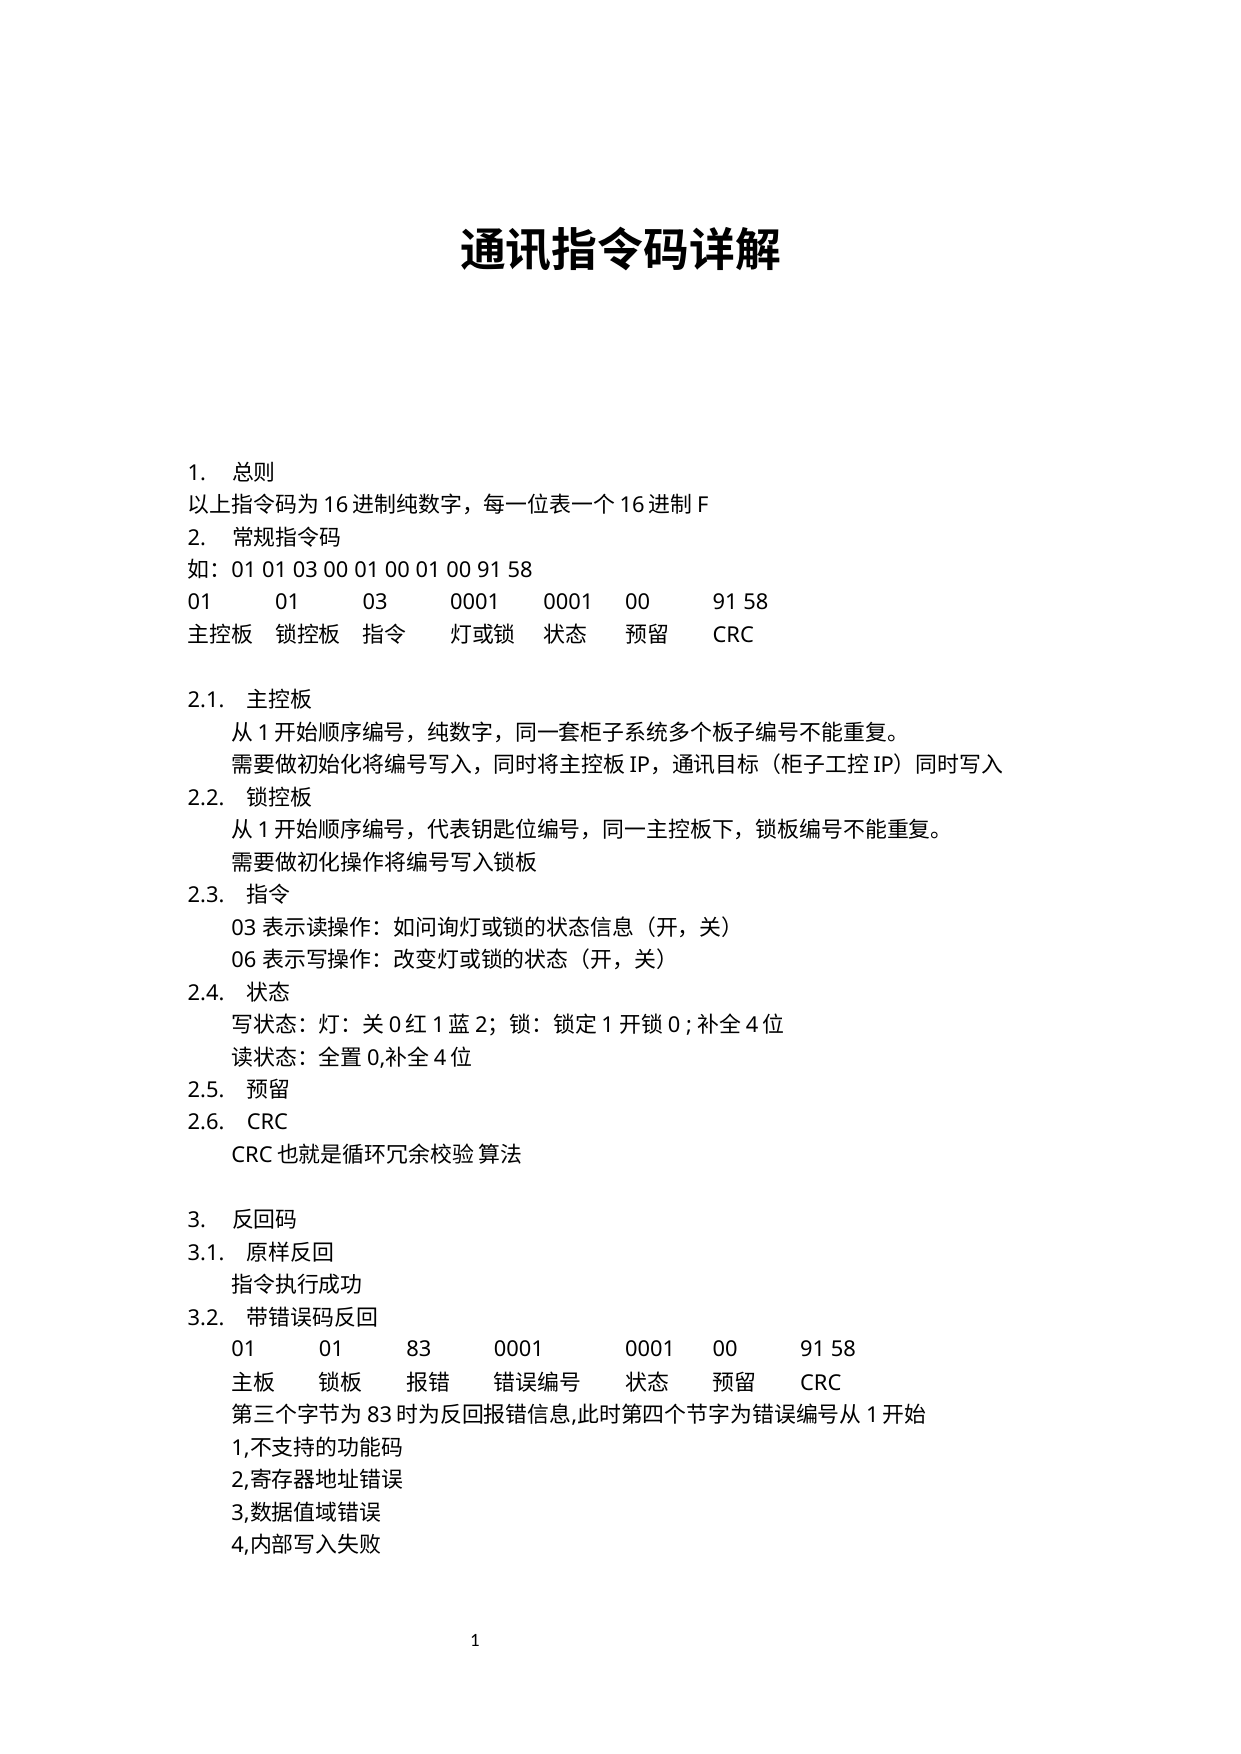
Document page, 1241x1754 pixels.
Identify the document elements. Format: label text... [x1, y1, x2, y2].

text 3,数据值域错误 [187, 1494, 1053, 1527]
text 第三个字节为83时为反回报错信息,此时第四个节字为错误编号从1开始 [187, 1397, 1053, 1429]
text 需要做初化操作将编号写入锁板 [187, 844, 1053, 877]
list 总则 [187, 454, 1053, 487]
list 指令 [187, 877, 1053, 909]
text CRC也就是循环冗余校验 算法 [187, 1137, 1053, 1169]
text 以上指令码为16进制纯数字，每一位表一个16进制F [187, 487, 1053, 519]
text 如：01 01 03 00 01 00 01 00 91 58 [187, 552, 1053, 584]
list 主控板 [187, 682, 1053, 714]
list 预留 [187, 1072, 1053, 1104]
text 指令执行成功 [187, 1267, 1053, 1299]
text 01 01 83 0001 0001 00 91 58 [187, 1332, 1053, 1364]
subtitle 通讯指令码详解 [187, 197, 1053, 295]
list 常规指令码 [187, 519, 1053, 552]
text 读状态：全置0,补全4位 [187, 1039, 1053, 1072]
list 原样反回 [187, 1234, 1053, 1267]
text 从1开始顺序编号，纯数字，同一套柜子系统多个板子编号不能重复。 [187, 714, 1053, 747]
text 03 表示读操作：如问询灯或锁的状态信息（开，关） [187, 909, 1053, 942]
text 01 01 03 0001 0001 00 91 58 [187, 584, 1053, 617]
list 带错误码反回 [187, 1299, 1053, 1332]
text 需要做初始化将编号写入，同时将主控板IP，通讯目标（柜子工控IP）同时写入 [187, 747, 1053, 779]
text 从1开始顺序编号，代表钥匙位编号，同一主控板下，锁板编号不能重复。 [187, 812, 1053, 844]
text 06 表示写操作：改变灯或锁的状态（开，关） [187, 942, 1053, 974]
list 状态 [187, 974, 1053, 1007]
text 主板 锁板 报错 错误编号 状态 预留 CRC [187, 1364, 1053, 1397]
text 4,内部写入失败 [187, 1527, 1053, 1559]
list CRC [187, 1104, 1053, 1137]
list 锁控板 [187, 779, 1053, 812]
text 1,不支持的功能码 [187, 1429, 1053, 1462]
text 2,寄存器地址错误 [187, 1462, 1053, 1494]
list 反回码 [187, 1202, 1053, 1234]
text 写状态：灯：关0红1蓝2；锁：锁定1 开锁0 ; 补全4位 [187, 1007, 1053, 1039]
text 主控板 锁控板 指令 灯或锁 状态 预留 CRC [187, 617, 1053, 649]
